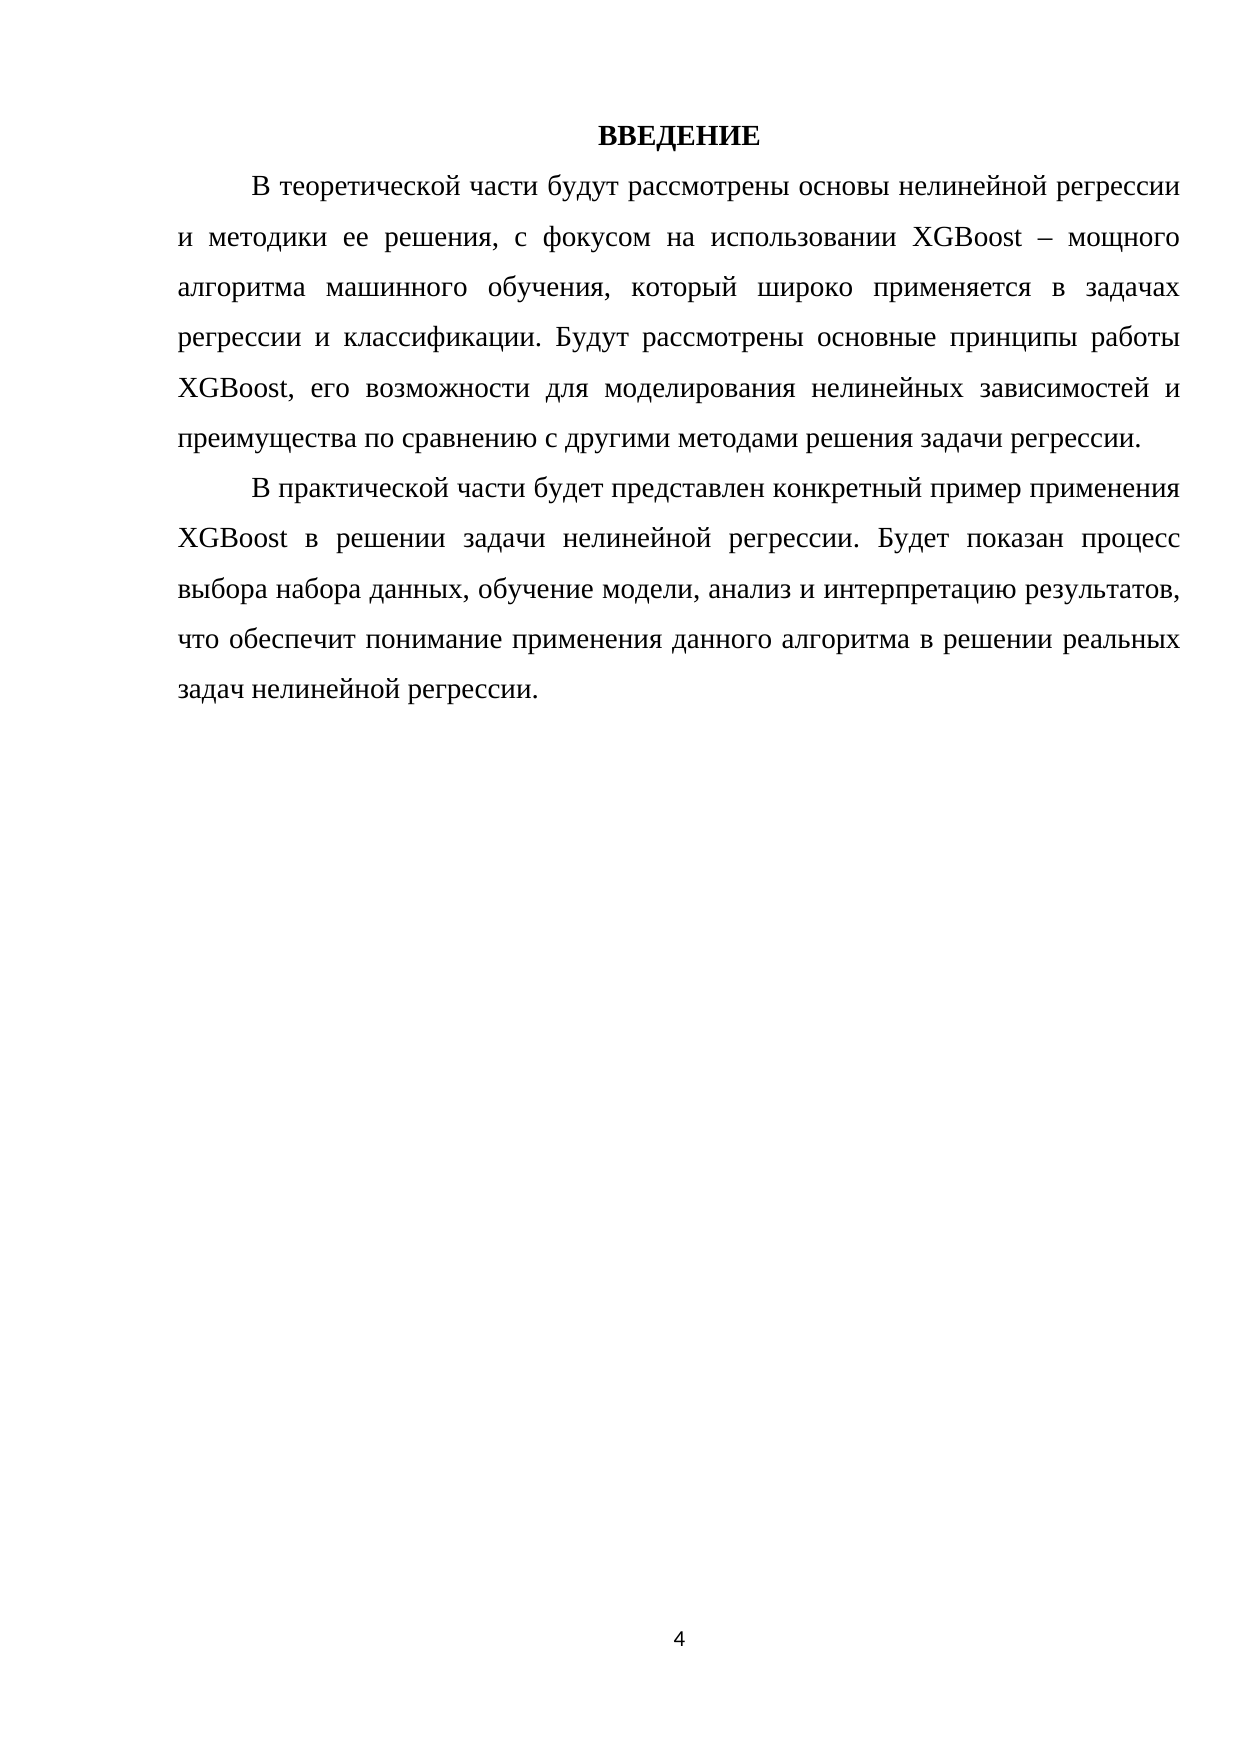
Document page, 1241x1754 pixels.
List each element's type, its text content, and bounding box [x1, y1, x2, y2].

text В теоретической части будут рассмотрены основы нелинейной регрессии и методики ее решения, с фокусом на использовании XGBoost – мощного алгоритма машинного обучения, который широко применяется в задачах регрессии и классификации. Будут рассмотрены основные принципы работы XGBoost, его возможности для моделирования нелинейных зависимостей и преимущества по сравнению с другими методами решения задачи регрессии. [177, 168, 1181, 453]
subtitle ВВЕДЕНИЕ [177, 118, 1181, 152]
text В практической части будет представлен конкретный пример применения XGBoost в решении задачи нелинейной регрессии. Будет показан процесс выбора набора данных, обучение модели, анализ и интерпретацию результатов, что обеспечит понимание применения данного алгоритма в решении реальных задач нелинейной регрессии. [177, 470, 1181, 705]
